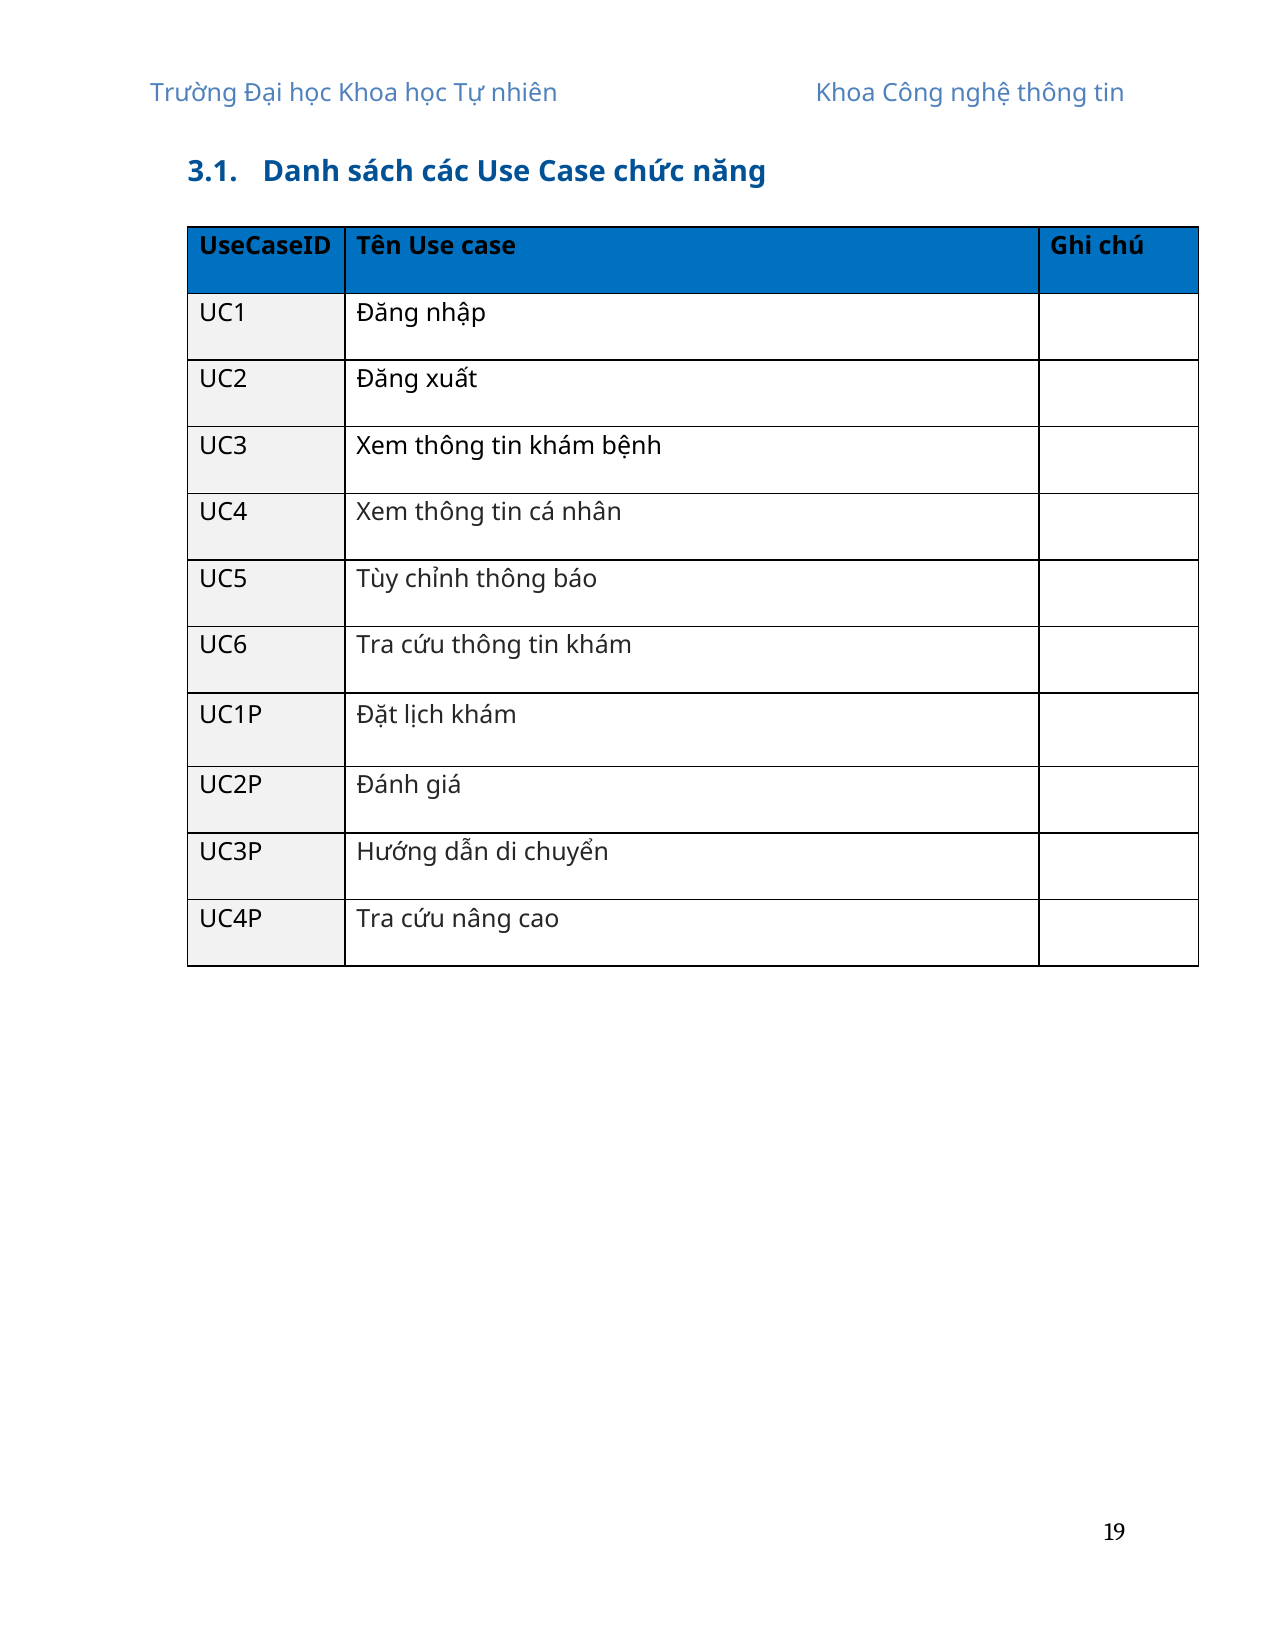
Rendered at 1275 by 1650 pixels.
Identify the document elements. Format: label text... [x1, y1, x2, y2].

table_cell UC2 [188, 361, 344, 426]
table_cell Xem thông tin khám bệnh [346, 427, 1038, 492]
table_cell UC4P [188, 900, 344, 965]
table_cell [1040, 900, 1198, 965]
table_header Ghi chú [1040, 228, 1198, 293]
table_cell UC2P [188, 767, 344, 832]
table_cell [1040, 834, 1198, 899]
table_cell UC3P [188, 834, 344, 899]
table_cell Đăng nhập [346, 294, 1038, 359]
table_cell UC5 [188, 561, 344, 626]
table_cell Xem thông tin cá nhân [346, 494, 1038, 559]
list Danh sách các Use Case chức năng [187, 150, 1125, 190]
table_cell [1040, 361, 1198, 426]
table_cell [1040, 294, 1198, 359]
table_cell Tra cứu thông tin khám [346, 627, 1038, 692]
table_cell Đặt lịch khám [346, 694, 1038, 766]
table_cell [1040, 561, 1198, 626]
table_cell UC3 [188, 427, 344, 492]
table_cell [1040, 494, 1198, 559]
table_cell Tra cứu nâng cao [346, 900, 1038, 965]
table_cell [1040, 694, 1198, 766]
table_cell Hướng dẫn di chuyển [346, 834, 1038, 899]
table_cell Tùy chỉnh thông báo [346, 561, 1038, 626]
table_cell [1040, 627, 1198, 692]
table_header UseCaseID [188, 228, 344, 293]
table_header Tên Use case [346, 228, 1038, 293]
table_cell Đăng xuất [346, 361, 1038, 426]
table_cell UC1P [188, 694, 344, 766]
table_cell UC6 [188, 627, 344, 692]
table_cell Đánh giá [346, 767, 1038, 832]
table_cell [1040, 427, 1198, 492]
table_cell [1040, 767, 1198, 832]
table_cell UC1 [188, 294, 344, 359]
table_cell UC4 [188, 494, 344, 559]
